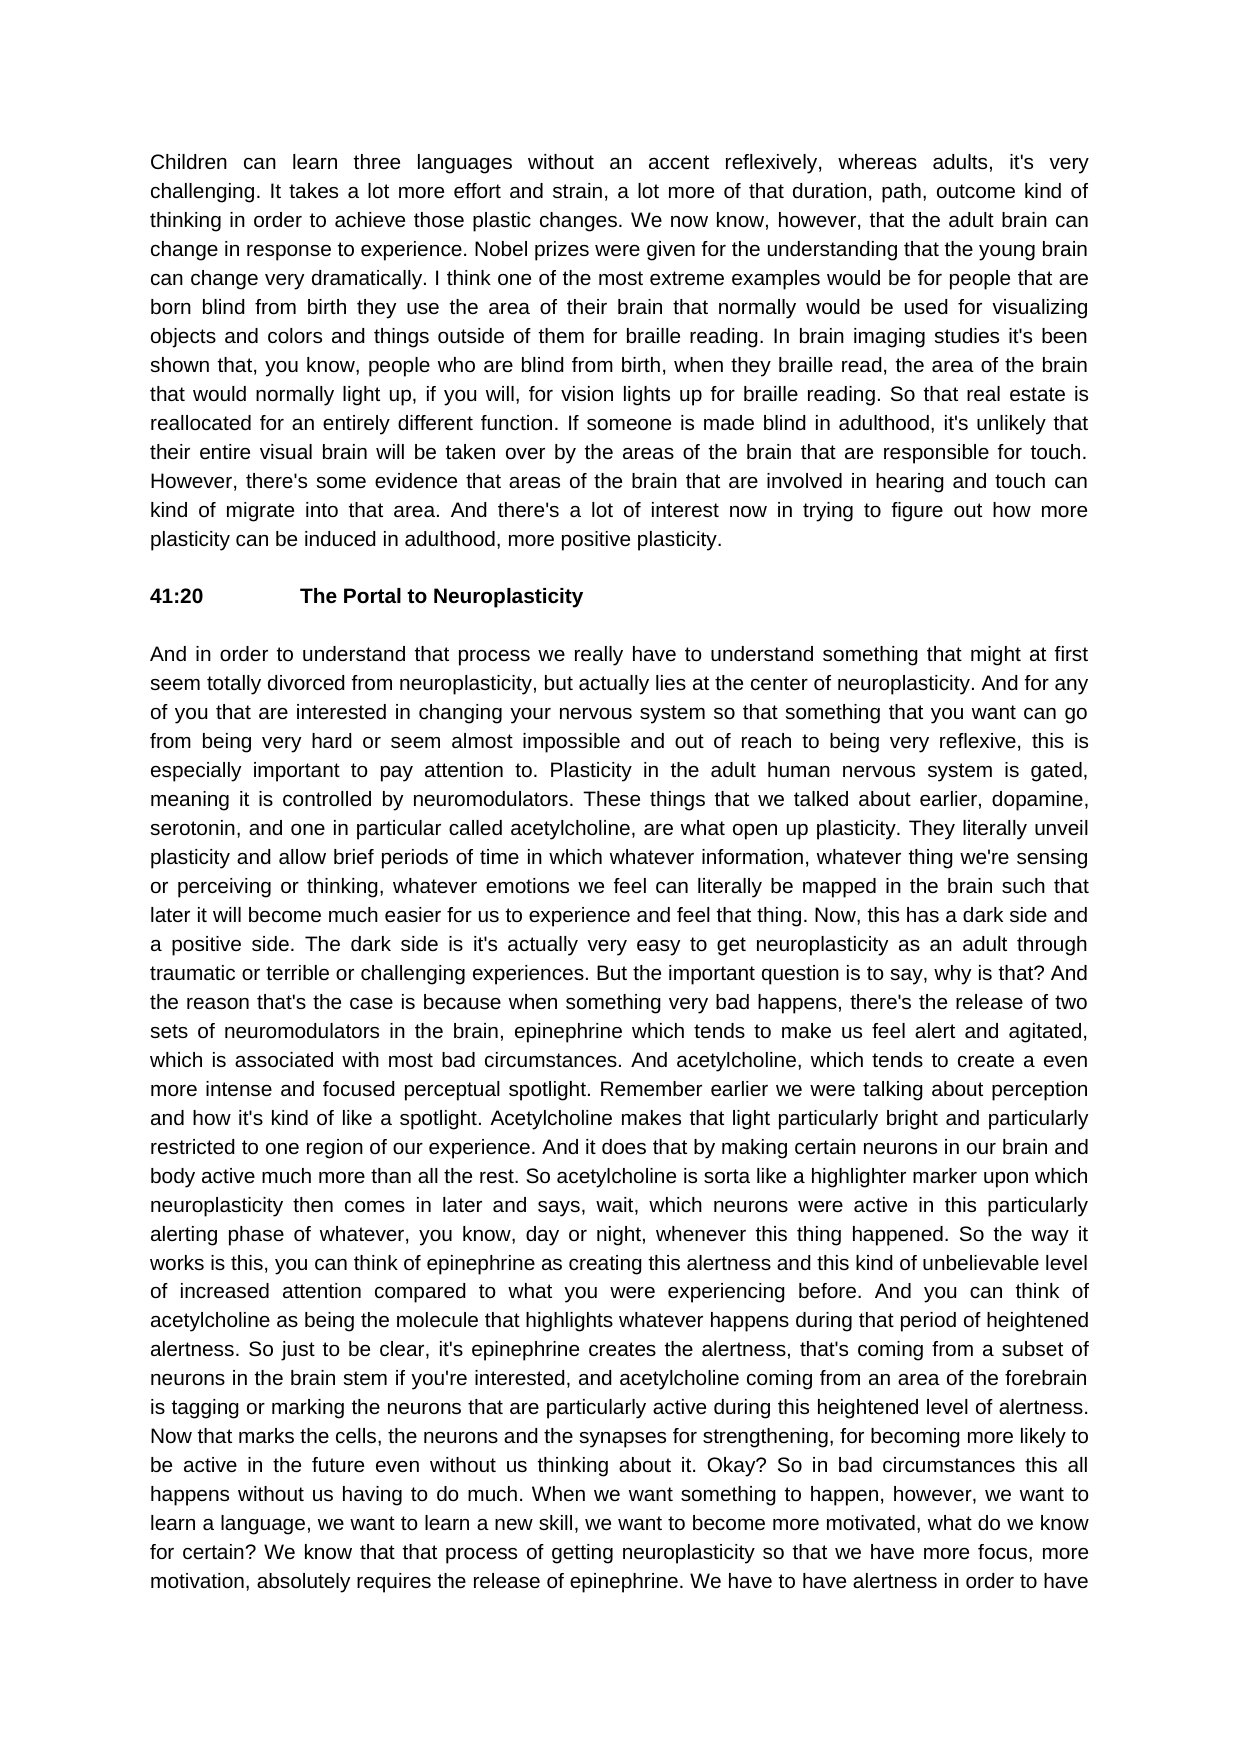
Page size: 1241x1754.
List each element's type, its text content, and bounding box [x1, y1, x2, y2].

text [150, 642, 1090, 1593]
text 41:20 The Portal to Neuroplasticity [150, 584, 1090, 608]
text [150, 150, 1090, 550]
